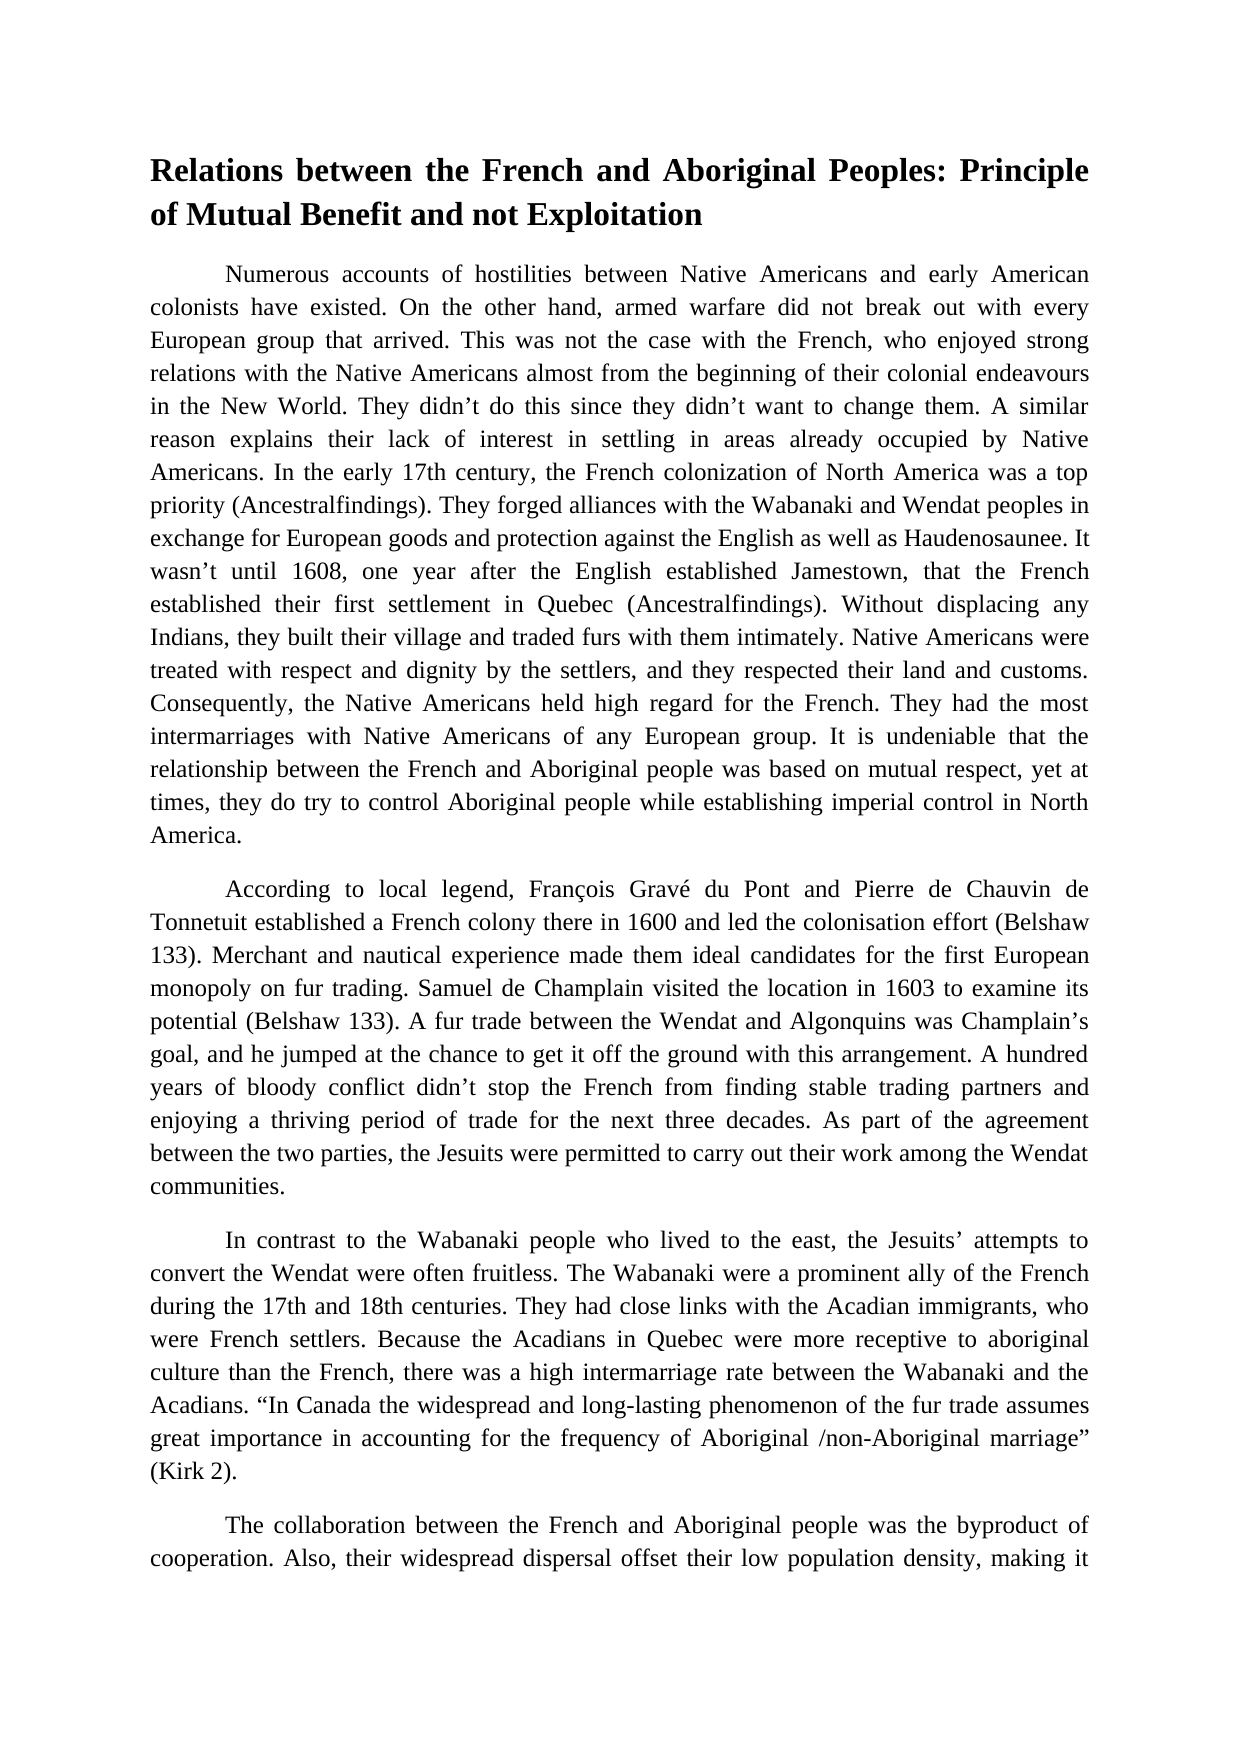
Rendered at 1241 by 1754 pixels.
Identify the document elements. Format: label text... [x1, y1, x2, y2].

text In contrast to the Wabanaki people who lived to the east, the Jesuits’ attempts to convert the Wendat were often fruitless. The Wabanaki were a prominent ally of the French during the 17th and 18th centuries. They had close links with the Acadian immigrants, who were French settlers. Because the Acadians in Quebec were more receptive to aboriginal culture than the French, there was a high intermarriage rate between the Wabanaki and the Acadians. “In Canada the widespread and long-lasting phenomenon of the fur trade assumes great importance in accounting for the frequency of Aboriginal /non-Aboriginal marriage” (Kirk 2). [150, 1225, 1090, 1485]
text Numerous accounts of hostilities between Native Americans and early American colonists have existed. On the other hand, armed warfare did not break out with every European group that arrived. This was not the case with the French, who enjoyed strong relations with the Native Americans almost from the beginning of their colonial endeavours in the New World. They didn’t do this since they didn’t want to change them. A similar reason explains their lack of interest in settling in areas already occupied by Native Americans. In the early 17th century, the French colonization of North America was a top priority (Ancestralfindings). They forged alliances with the Wabanaki and Wendat peoples in exchange for European goods and protection against the English as well as Haudenosaunee. It wasn’t until 1608, one year after the English established Jamestown, that the French established their first settlement in Quebec (Ancestralfindings). Without displacing any Indians, they built their village and traded furs with them intimately. Native Americans were treated with respect and dignity by the settlers, and they respected their land and customs. Consequently, the Native Americans held high regard for the French. They had the most intermarriages with Native Americans of any European group. It is undeniable that the relationship between the French and Aboriginal people was based on mutual respect, yet at times, they do try to control Aboriginal people while establishing imperial control in North America. [150, 259, 1090, 849]
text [150, 1510, 1090, 1572]
text According to local legend, François Gravé du Pont and Pierre de Chauvin de Tonnetuit established a French colony there in 1600 and led the colonisation effort (Belshaw 133). Merchant and nautical experience made them ideal candidates for the first European monopoly on fur trading. Samuel de Champlain visited the location in 1603 to examine its potential (Belshaw 133). A fur trade between the Wendat and Algonquins was Champlain’s goal, and he jumped at the chance to get it off the ground with this arrangement. A hundred years of bloody conflict didn’t stop the French from finding stable trading partners and enjoying a thriving period of trade for the next three decades. As part of the agreement between the two parties, the Jesuits were permitted to carry out their work among the Wendat communities. [150, 874, 1090, 1200]
text Relations between the French and Aboriginal Peoples: Principle of Mutual Benefit and not Exploitation [150, 150, 1090, 232]
